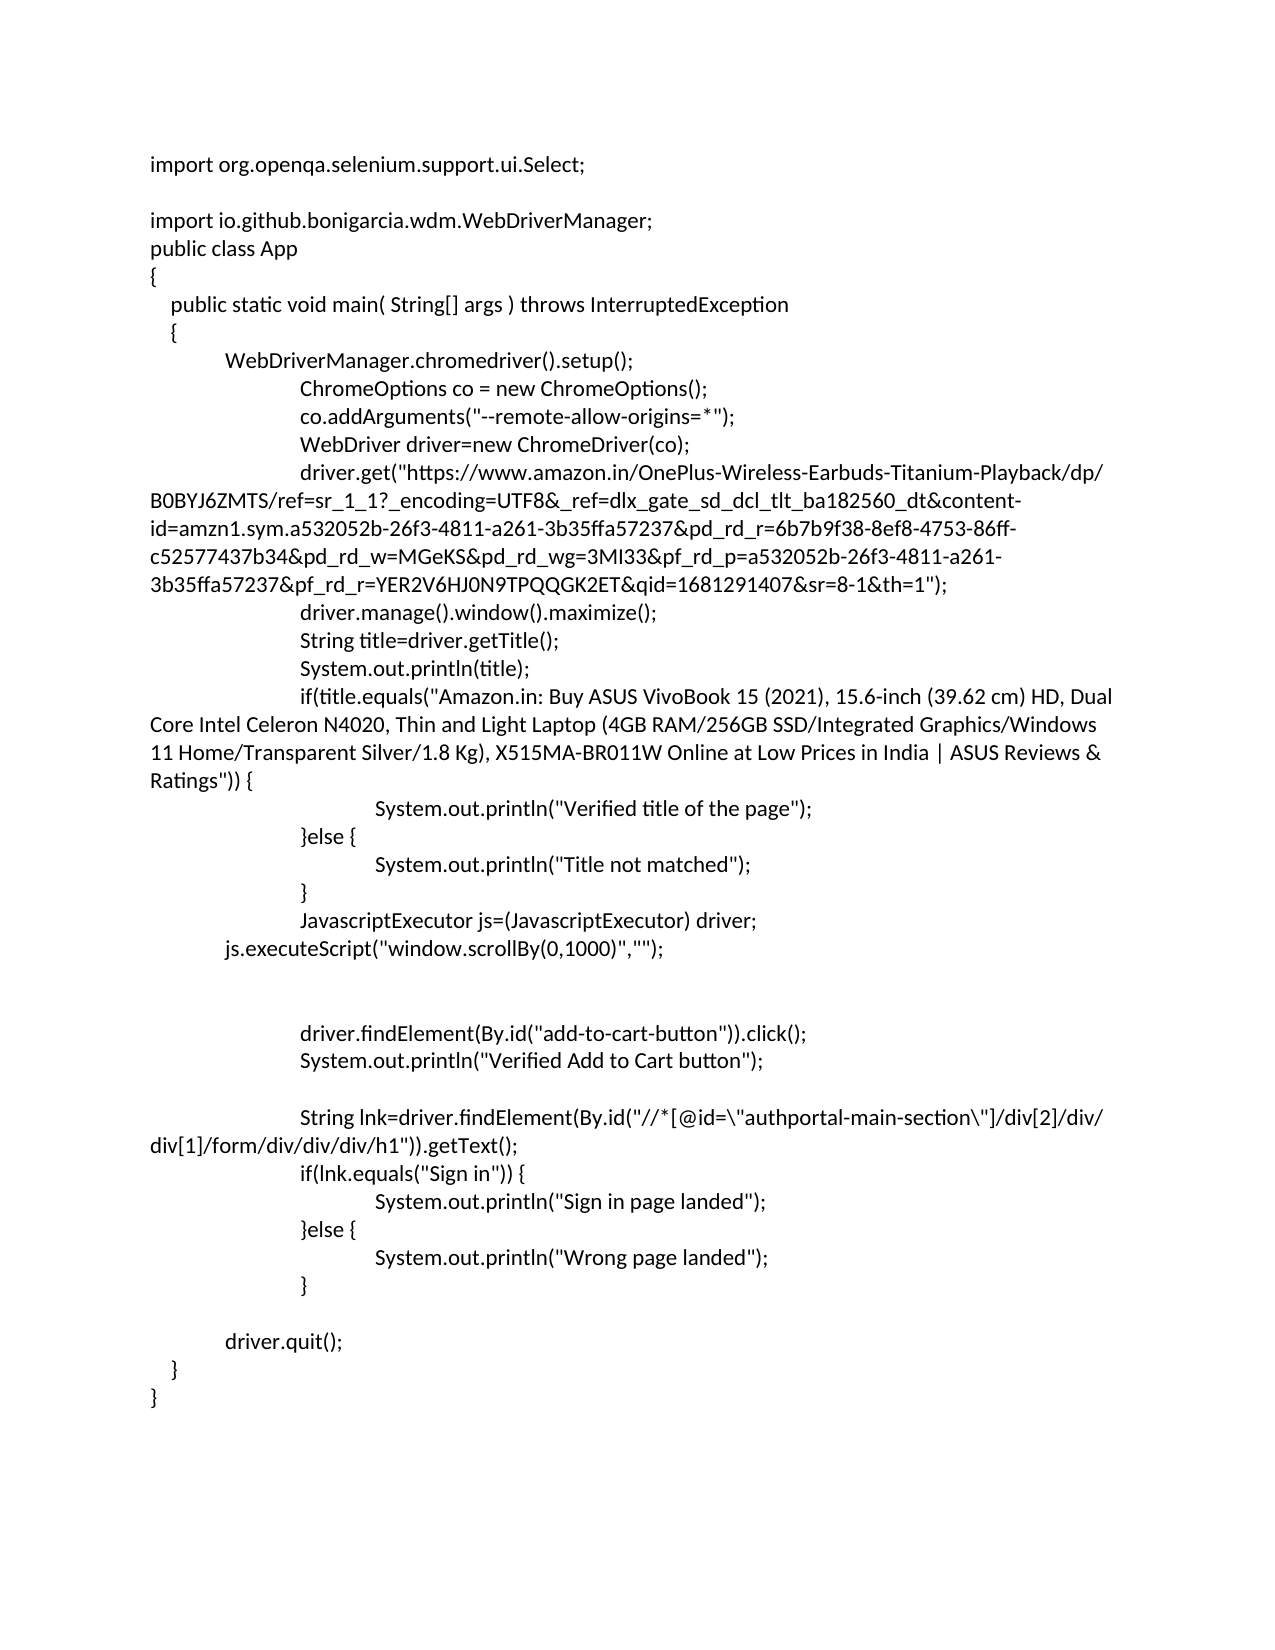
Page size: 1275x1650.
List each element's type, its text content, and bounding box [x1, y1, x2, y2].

text WebDriverManager.chromedriver().setup(); [150, 346, 1125, 374]
text } [150, 1383, 1125, 1411]
text System.out.println(title); [150, 654, 1125, 682]
text String title=driver.getTitle(); [150, 626, 1125, 654]
text public static void main( String[] args ) throws InterruptedException [150, 290, 1125, 318]
text { [150, 318, 1125, 346]
text System.out.println("Wrong page landed"); [150, 1243, 1125, 1271]
text System.out.println("Verified title of the page"); [150, 794, 1125, 822]
text public class App [150, 234, 1125, 262]
text driver.get("https://www.amazon.in/OnePlus-Wireless-Earbuds-Titanium-Playback/dp/B0BYJ6ZMTS/ref=sr_1_1?_encoding=UTF8&_ref=dlx_gate_sd_dcl_tlt_ba182560_dt&content-id=amzn1.sym.a532052b-26f3-4811-a261-3b35ffa57237&pd_rd_r=6b7b9f38-8ef8-4753-86ff-c52577437b34&pd_rd_w=MGeKS&pd_rd_wg=3MI33&pf_rd_p=a532052b-26f3-4811-a261-3b35ffa57237&pf_rd_r=YER2V6HJ0N9TPQQGK2ET&qid=1681291407&sr=8-1&th=1"); [150, 458, 1125, 598]
text System.out.println("Sign in page landed"); [150, 1187, 1125, 1215]
text if(lnk.equals("Sign in")) { [150, 1159, 1125, 1187]
text } [150, 878, 1125, 907]
text ChromeOptions co = new ChromeOptions(); [150, 374, 1125, 402]
text { [150, 262, 1125, 290]
text co.addArguments("--remote-allow-origins=*"); [150, 402, 1125, 430]
text import org.openqa.selenium.support.ui.Select; [150, 150, 1125, 178]
text driver.findElement(By.id("add-to-cart-button")).click(); [150, 1019, 1125, 1047]
text } [150, 1271, 1125, 1299]
text import io.github.bonigarcia.wdm.WebDriverManager; [150, 206, 1125, 234]
text driver.quit(); [150, 1327, 1125, 1355]
text String lnk=driver.findElement(By.id("//*[@id=\"authportal-main-section\"]/div[2]/div/div[1]/form/div/div/div/h1")).getText(); [150, 1103, 1125, 1159]
text System.out.println("Title not matched"); [150, 851, 1125, 878]
text }else { [150, 822, 1125, 851]
text } [150, 1355, 1125, 1383]
text driver.manage().window().maximize(); [150, 598, 1125, 626]
text JavascriptExecutor js=(JavascriptExecutor) driver; [150, 907, 1125, 934]
text js.executeScript("window.scrollBy(0,1000)",""); [150, 934, 1125, 963]
text if(title.equals("Amazon.in: Buy ASUS VivoBook 15 (2021), 15.6-inch (39.62 cm) HD, Dual Core Intel Celeron N4020, Thin and Light Laptop (4GB RAM/256GB SSD/Integrated Graphics/Windows 11 Home/Transparent Silver/1.8 Kg), X515MA-BR011W Online at Low Prices in India | ASUS Reviews & Ratings")) { [150, 682, 1125, 794]
text WebDriver driver=new ChromeDriver(co); [150, 430, 1125, 458]
text System.out.println("Verified Add to Cart button"); [150, 1047, 1125, 1075]
text }else { [150, 1215, 1125, 1243]
